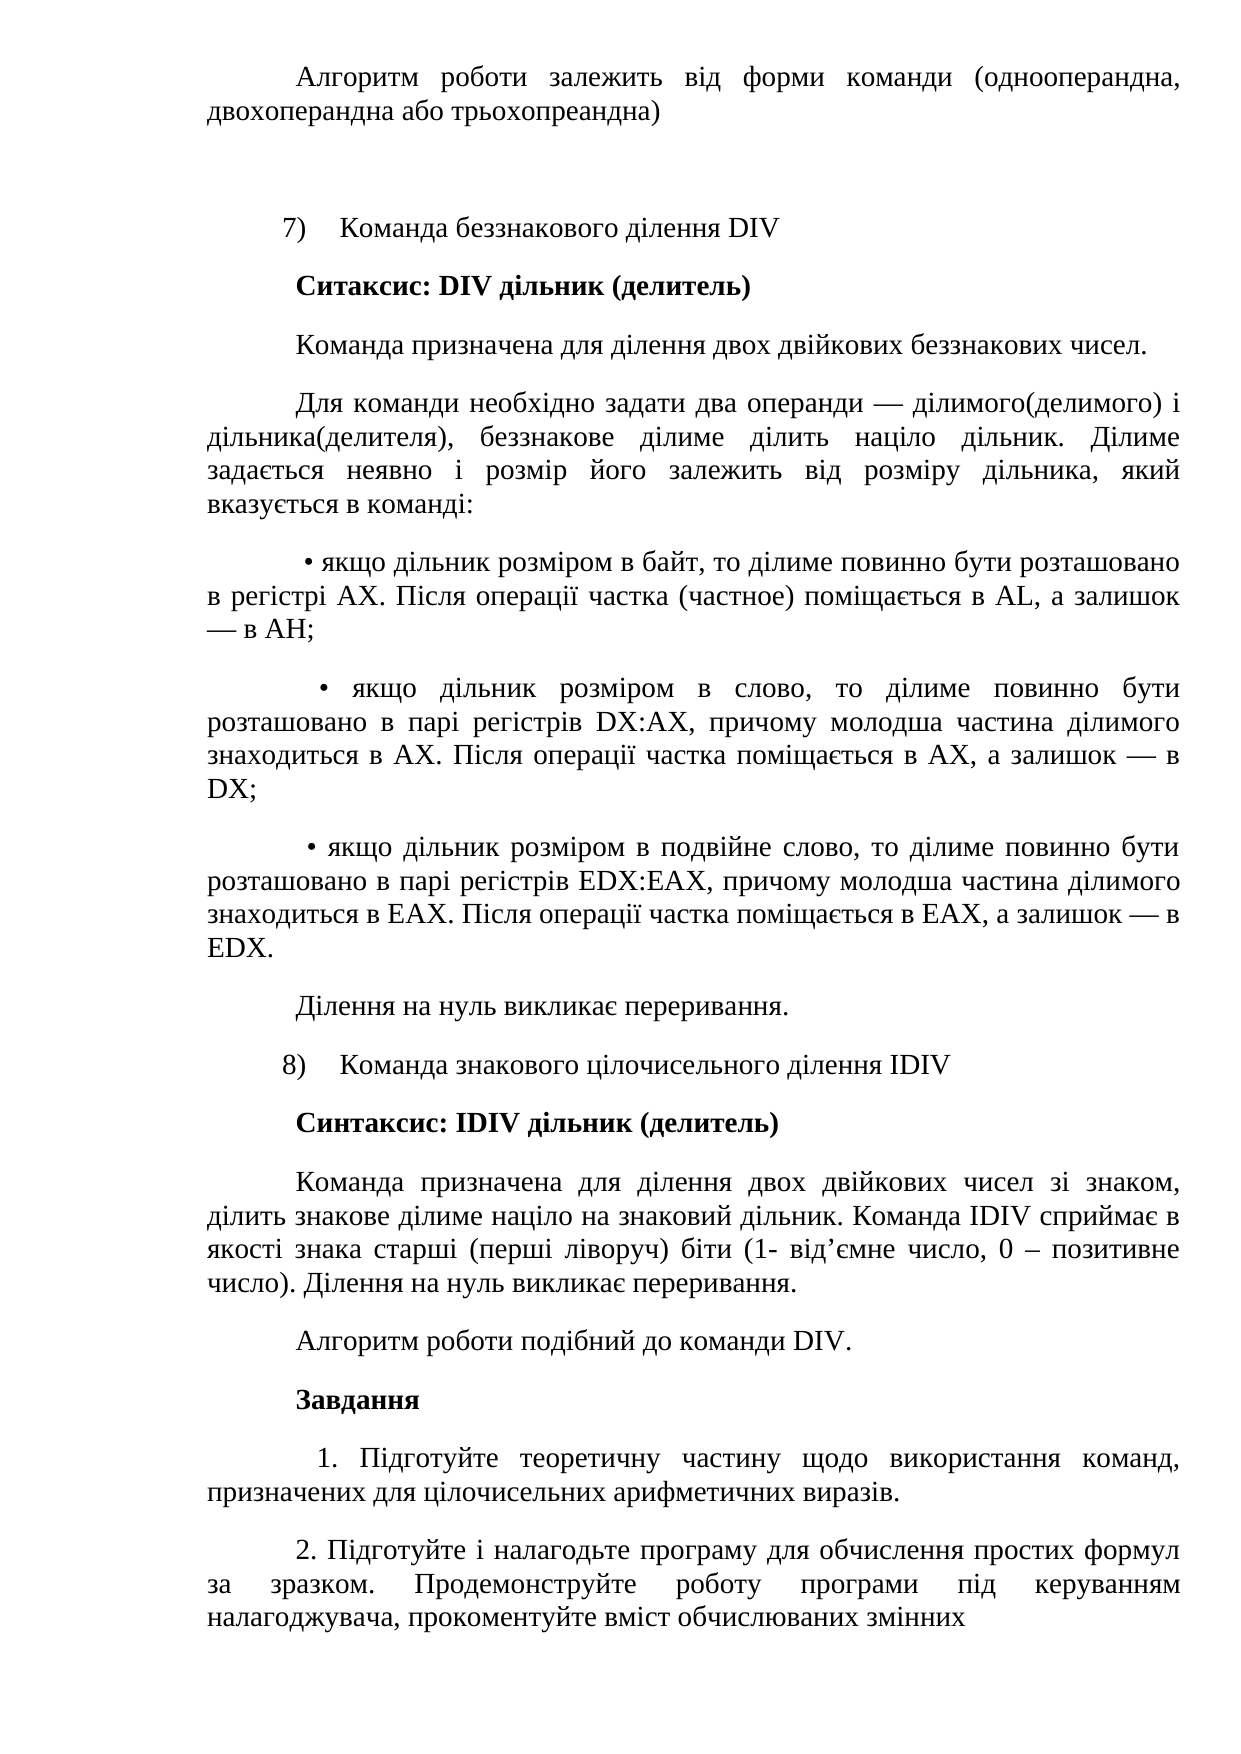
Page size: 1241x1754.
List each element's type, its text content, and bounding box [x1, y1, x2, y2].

text Ситаксис: DIV дільник (делитель) [207, 268, 1181, 302]
text 1. Підготуйте теоретичну частину щодо використання команд, призначених для цілочисельних арифметичних виразів. [207, 1440, 1181, 1507]
list Команда беззнакового ділення DIV [193, 210, 1181, 243]
text Синтаксис: ІDIV дільник (делитель) [207, 1106, 1181, 1139]
list Команда знакового цілочисельного ділення ІDIV [193, 1047, 1181, 1081]
text Для команди необхідно задати два операнди — ділимого(делимого) і дільника(делителя), беззнакове ділиме ділить націло дільник. Ділиме задається неявно і розмір його залежить від розміру дільника, який вказується в команді: [207, 385, 1181, 519]
text Алгоритм роботи залежить від форми команди (однооперандна, двохоперандна або трьохопреандна) [207, 59, 1181, 126]
text Алгоритм роботи подібний до команди DIV. [207, 1323, 1181, 1357]
text Команда призначена для ділення двох двійкових чисел зі знаком, ділить знакове ділиме націло на знаковий дільник. Команда ІDIV сприймає в якості знака старші (перші ліворуч) біти (1- від’ємне число, 0 – позитивне число). Ділення на нуль викликає переривання. [207, 1164, 1181, 1298]
text • якщо дільник розміром в байт, то ділиме повинно бути розташовано в регістрі АХ. Після операції частка (частное) поміщається в AL, а залишок — в AH; [207, 544, 1181, 645]
text 2. Підготуйте і налагодьте програму для обчислення простих формул за зразком. Продемонструйте роботу програми під керуванням налагоджувача, прокоментуйте вміст обчислюваних змінних [207, 1532, 1181, 1633]
text • якщо дільник розміром в слово, то ділиме повинно бути розташовано в парі регістрів DX:AX, причому молодша частина ділимого знаходиться в АХ. Після операції частка поміщається в АХ, а залишок — в DX; [207, 670, 1181, 804]
text Команда призначена для ділення двох двійкових беззнакових чисел. [207, 327, 1181, 360]
text • якщо дільник розміром в подвійне слово, то ділиме повинно бути розташовано в парі регістрів EDX:EAX, причому молодша частина ділимого знаходиться в EAX. Після операції частка поміщається в EAX, а залишок — в EDX. [207, 829, 1181, 963]
text Ділення на нуль викликає переривання. [207, 988, 1181, 1022]
text Завдання [207, 1382, 1181, 1415]
